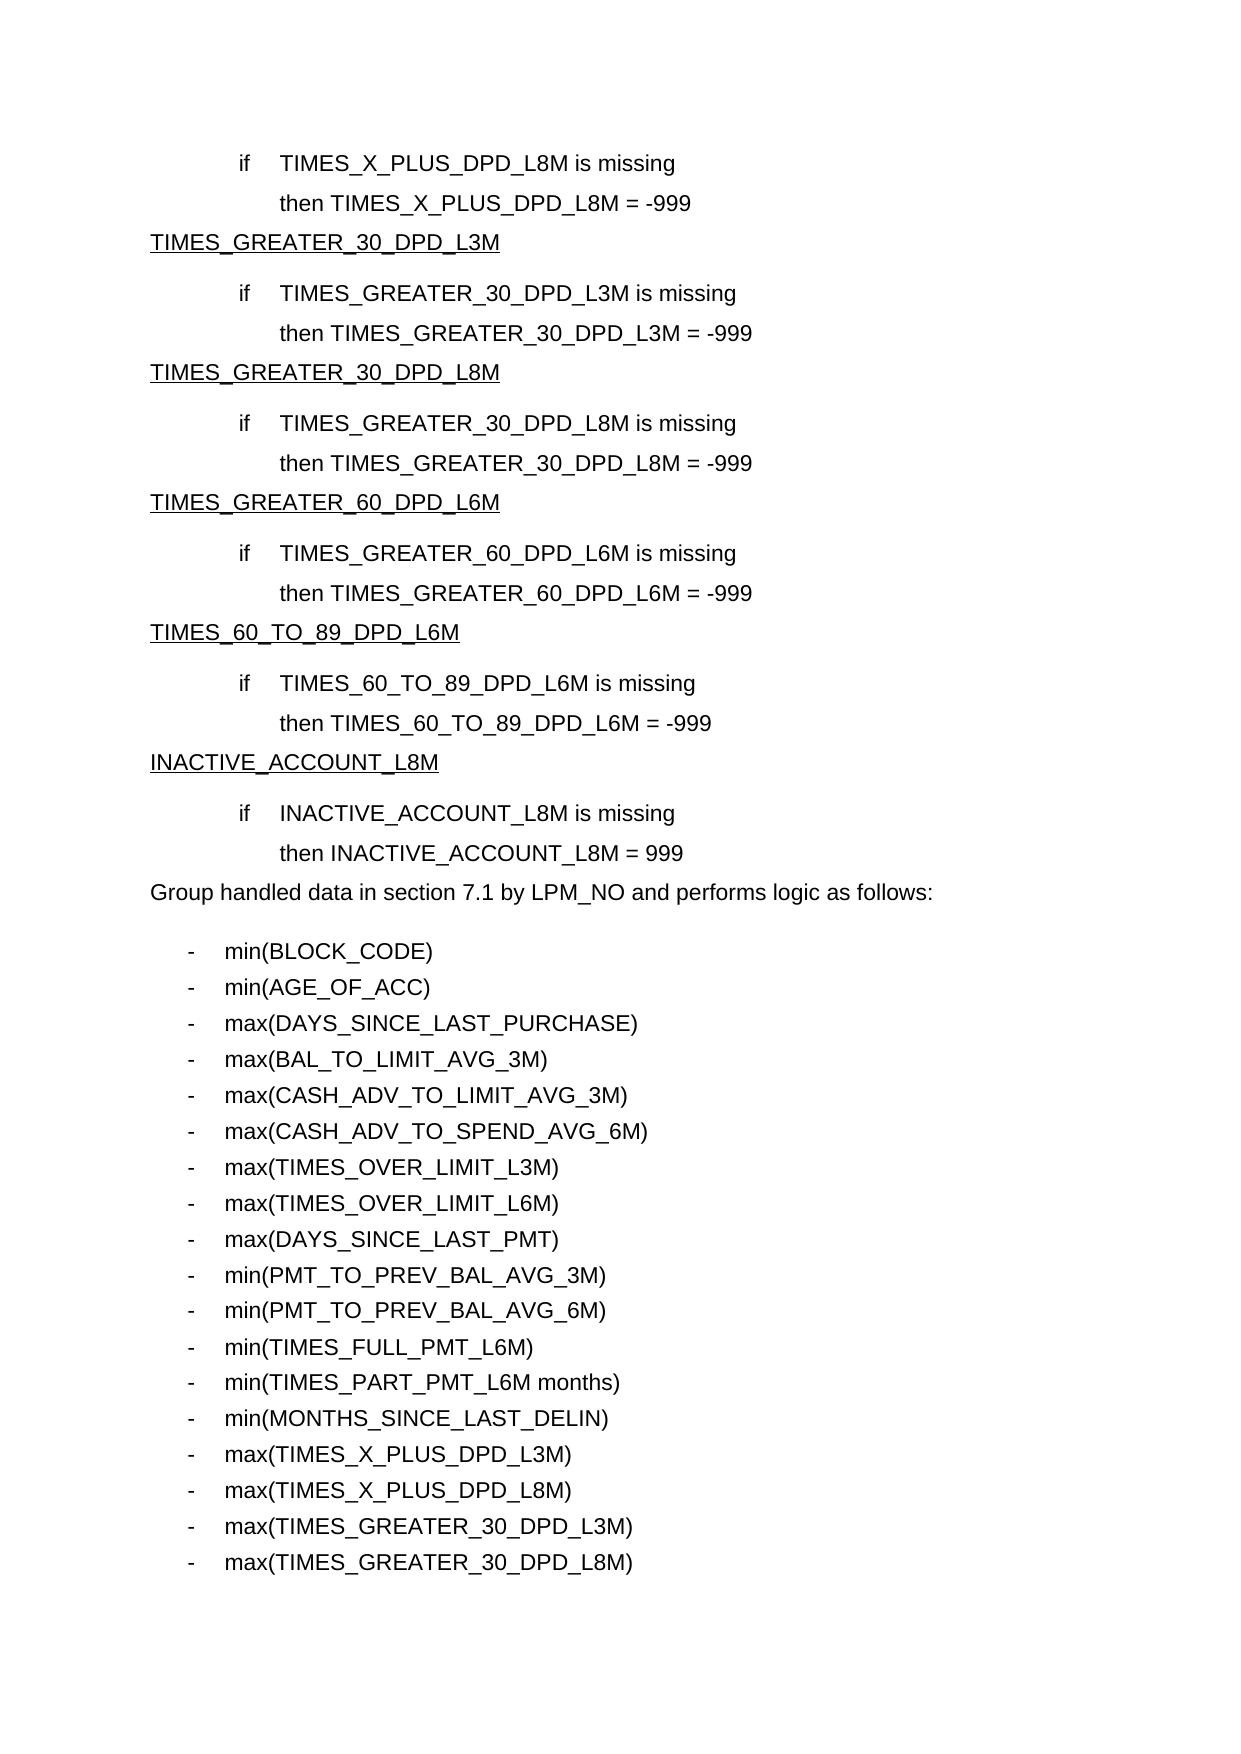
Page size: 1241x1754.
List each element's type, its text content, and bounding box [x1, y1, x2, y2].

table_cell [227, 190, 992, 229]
list max(TIMES_GREATER_30_DPD_L8M) [187, 1546, 1090, 1577]
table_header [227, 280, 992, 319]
list min(AGE_OF_ACC) [187, 971, 1090, 1002]
list max(DAYS_SINCE_LAST_PURCHASE) [187, 1007, 1090, 1038]
text TIMES_GREATER_30_DPD_L3M [150, 229, 1090, 255]
text INACTIVE_ACCOUNT_L8M [150, 749, 1090, 775]
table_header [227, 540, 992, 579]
list max(BAL_TO_LIMIT_AVG_3M) [187, 1043, 1090, 1074]
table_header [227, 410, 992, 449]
list min(TIMES_PART_PMT_L6M months) [187, 1366, 1090, 1398]
list min(BLOCK_CODE) [187, 935, 1090, 966]
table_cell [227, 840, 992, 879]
list max(TIMES_X_PLUS_DPD_L3M) [187, 1438, 1090, 1469]
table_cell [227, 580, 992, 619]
list min(PMT_TO_PREV_BAL_AVG_3M) [187, 1258, 1090, 1290]
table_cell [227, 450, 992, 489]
text TIMES_GREATER_30_DPD_L8M [150, 359, 1090, 385]
list max(TIMES_GREATER_30_DPD_L3M) [187, 1510, 1090, 1541]
list max(DAYS_SINCE_LAST_PMT) [187, 1223, 1090, 1254]
list max(TIMES_OVER_LIMIT_L3M) [187, 1151, 1090, 1182]
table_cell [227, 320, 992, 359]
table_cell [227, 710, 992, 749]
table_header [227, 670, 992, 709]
list min(MONTHS_SINCE_LAST_DELIN) [187, 1402, 1090, 1433]
list min(TIMES_FULL_PMT_L6M) [187, 1330, 1090, 1362]
text TIMES_GREATER_60_DPD_L6M [150, 489, 1090, 515]
text Group handled data in section 7.1 by LPM_NO and performs logic as follows: [150, 879, 1090, 905]
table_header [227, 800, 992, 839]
text TIMES_60_TO_89_DPD_L6M [150, 619, 1090, 645]
list max(TIMES_X_PLUS_DPD_L8M) [187, 1474, 1090, 1505]
list max(CASH_ADV_TO_SPEND_AVG_6M) [187, 1115, 1090, 1146]
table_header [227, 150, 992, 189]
list min(PMT_TO_PREV_BAL_AVG_6M) [187, 1294, 1090, 1326]
list max(CASH_ADV_TO_LIMIT_AVG_3M) [187, 1079, 1090, 1110]
list max(TIMES_OVER_LIMIT_L6M) [187, 1187, 1090, 1218]
